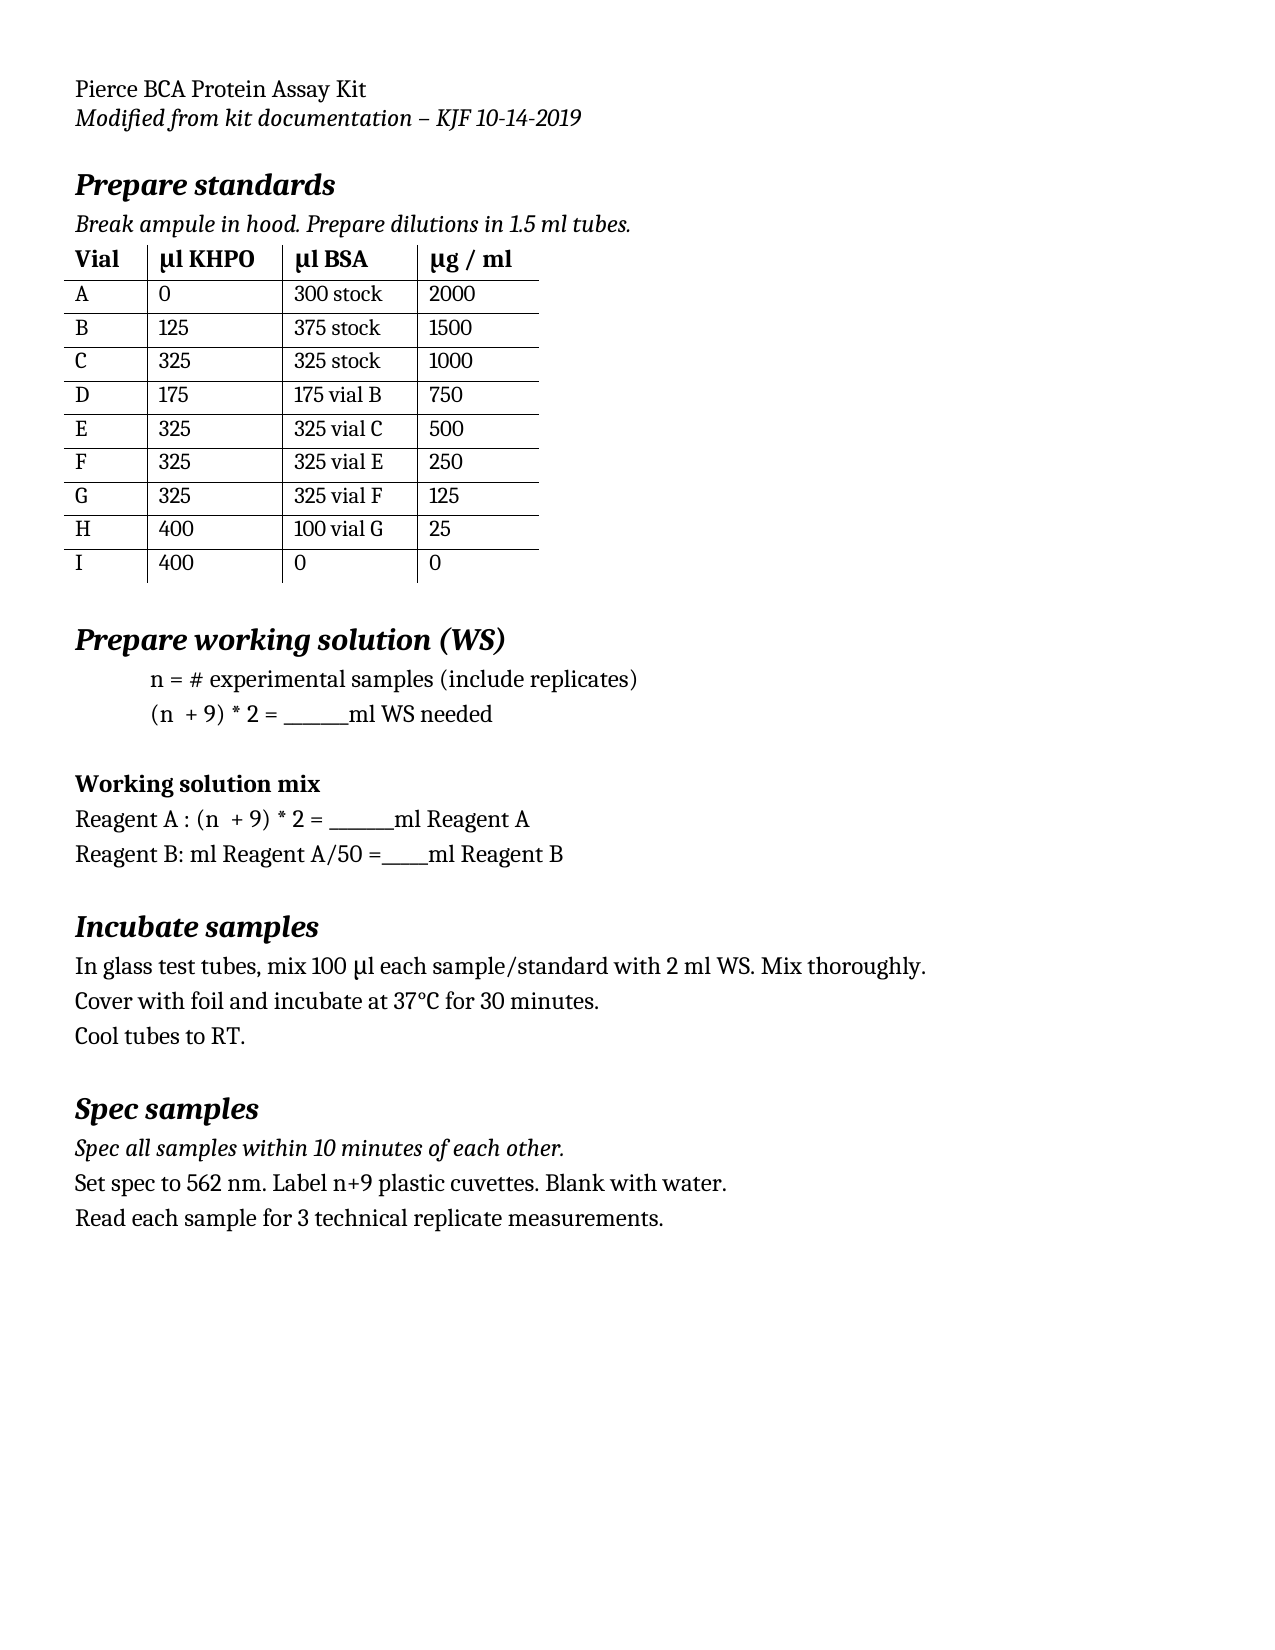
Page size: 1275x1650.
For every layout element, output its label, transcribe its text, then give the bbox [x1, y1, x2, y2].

table_cell 0 [418, 550, 539, 582]
table_cell 750 [418, 382, 539, 414]
table_cell 375 stock [283, 314, 417, 347]
table_cell 325 vial C [283, 415, 417, 448]
table_cell 400 [148, 550, 282, 582]
table_cell 125 [418, 483, 539, 515]
table_cell 400 [148, 516, 282, 549]
table_cell 500 [418, 415, 539, 448]
table_cell 250 [418, 449, 539, 482]
table_cell 175 vial B [283, 382, 417, 414]
table_cell I [64, 550, 147, 582]
text Working solution mix [75, 769, 1200, 798]
text Cover with foil and incubate at 37°C for 30 minutes. [75, 987, 1200, 1015]
table_cell 325 stock [283, 348, 417, 381]
text Set spec to 562 nm. Label n+9 plastic cuvettes. Blank with water. [75, 1169, 1200, 1198]
table_cell 325 [148, 348, 282, 381]
table_cell 325 vial F [283, 483, 417, 515]
table_cell 300 stock [283, 281, 417, 313]
table_cell 25 [418, 516, 539, 549]
text Reagent B: ml Reagent A/50 =_____ml Reagent B [75, 839, 1200, 868]
text Incubate samples [75, 909, 1200, 945]
table_cell H [64, 516, 147, 549]
table_cell 125 [148, 314, 282, 347]
text (n + 9) * 2 = _______ml WS needed [75, 699, 1200, 728]
table_cell 325 vial E [283, 449, 417, 482]
text Spec samples [75, 1092, 1200, 1128]
table_header Vial [64, 245, 147, 280]
table_cell 100 vial G [283, 516, 417, 549]
table_cell A [64, 281, 147, 313]
text Reagent A : (n + 9) * 2 = _______ml Reagent A [75, 804, 1200, 833]
text n = # experimental samples (include replicates) [75, 664, 1200, 693]
table_cell G [64, 483, 147, 515]
table_cell 325 [148, 483, 282, 515]
table_cell C [64, 348, 147, 381]
table_cell 1000 [418, 348, 539, 381]
text Read each sample for 3 technical replicate measurements. [75, 1204, 1200, 1233]
text Prepare standards [75, 167, 1200, 203]
table_cell 0 [283, 550, 417, 582]
table_cell 325 [148, 449, 282, 482]
table_cell D [64, 382, 147, 414]
table_cell 1500 [418, 314, 539, 347]
text Spec all samples within 10 minutes of each other. [75, 1134, 1200, 1163]
table_cell E [64, 415, 147, 448]
table_cell B [64, 314, 147, 347]
text Prepare working solution (WS) [75, 622, 1200, 658]
table_header μl BSA [283, 245, 417, 280]
table_cell 325 [148, 415, 282, 448]
table_cell 0 [148, 281, 282, 313]
table_cell 175 [148, 382, 282, 414]
table_header μg / ml [418, 245, 539, 280]
table_cell F [64, 449, 147, 482]
text Break ampule in hood. Prepare dilutions in 1.5 ml tubes. [75, 210, 1200, 238]
table_header μl KHPO [148, 245, 282, 280]
text Cool tubes to RT. [75, 1022, 1200, 1050]
text In glass test tubes, mix 100 μl each sample/standard with 2 ml WS. Mix thoroughly. [75, 952, 1200, 980]
table_cell 2000 [418, 281, 539, 313]
